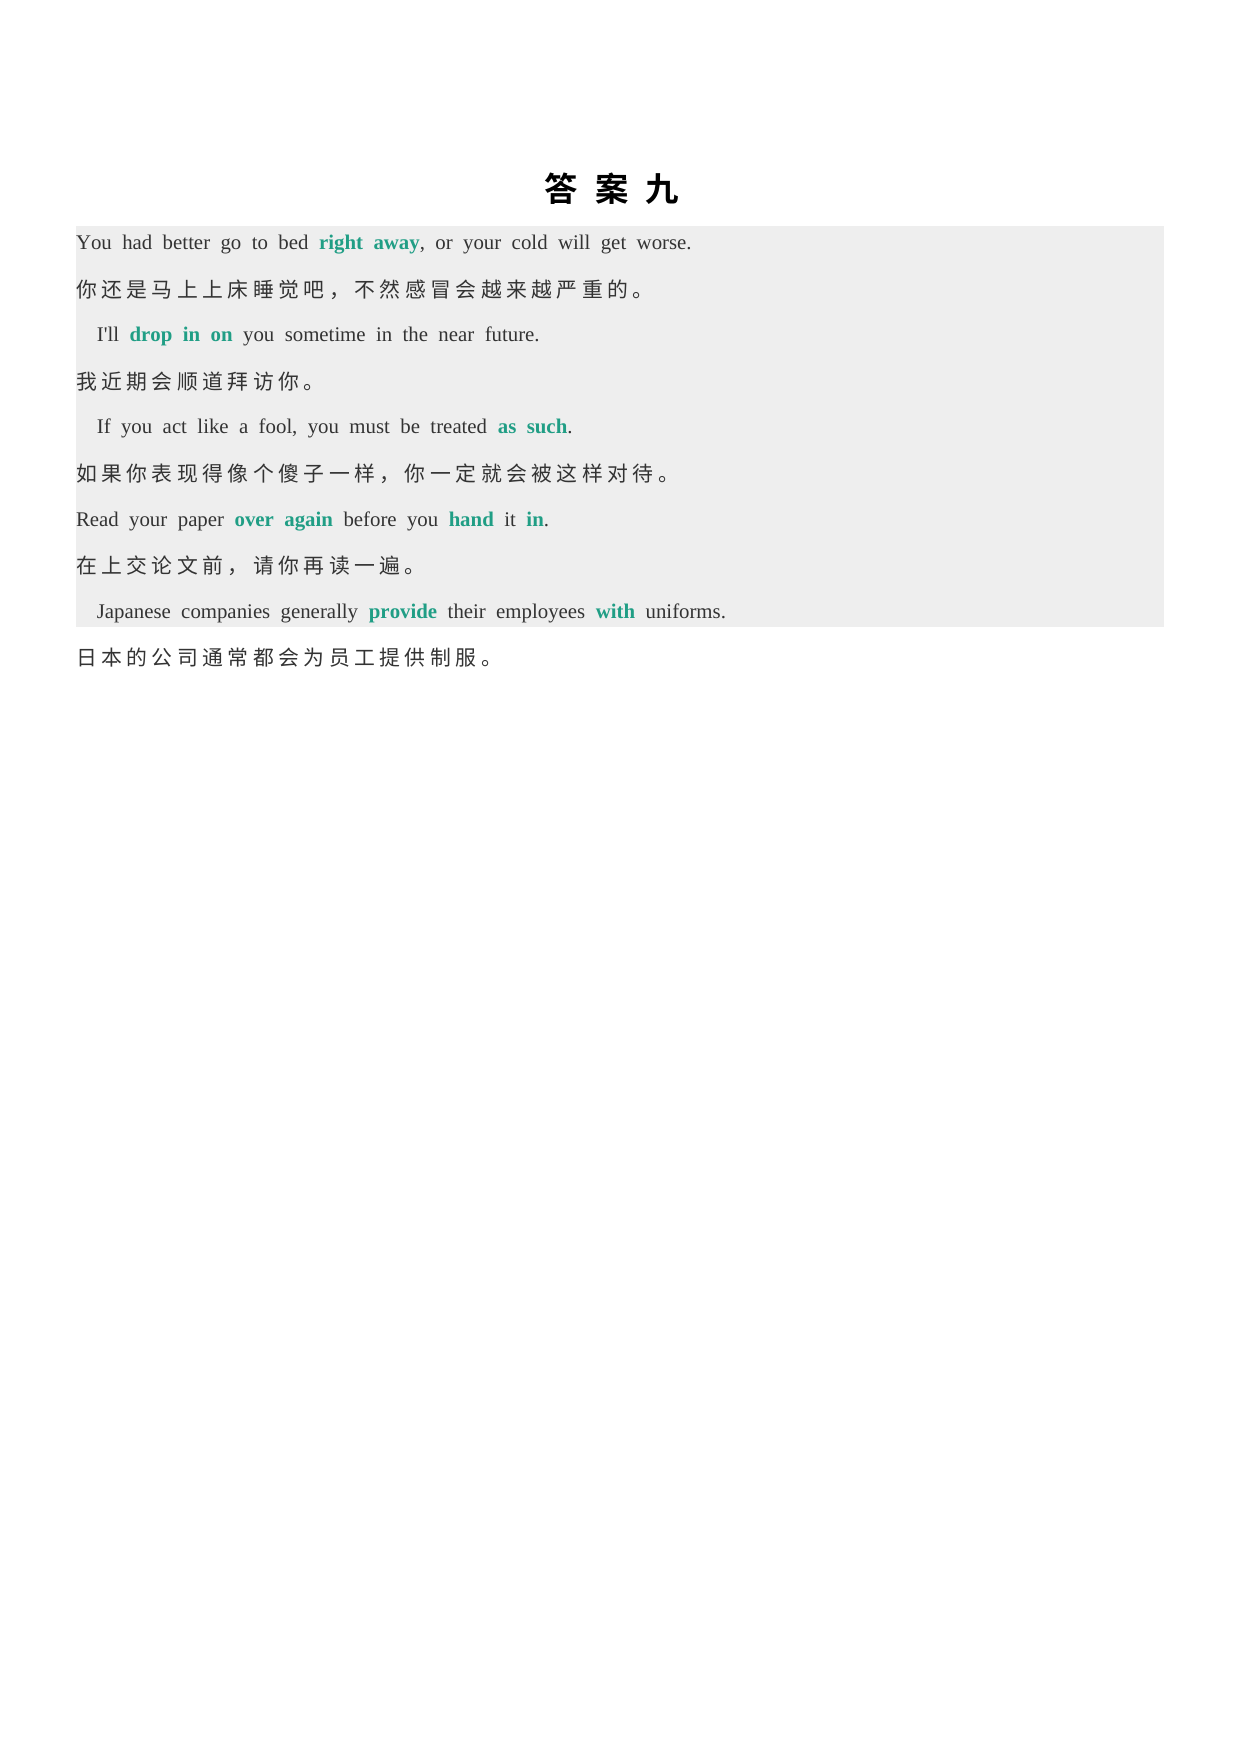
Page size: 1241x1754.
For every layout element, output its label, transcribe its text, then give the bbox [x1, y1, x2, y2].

text I'll drop in on you sometime in the near future. [76, 318, 1164, 351]
text 你还是马上上床睡觉吧，不然感冒会越来越严重的。 [76, 272, 1164, 305]
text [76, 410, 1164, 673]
text You had better go to bed right away, or your cold will get worse. [76, 226, 1164, 259]
title 答案九 [76, 153, 1164, 219]
text 我近期会顺道拜访你。 [76, 364, 1164, 397]
